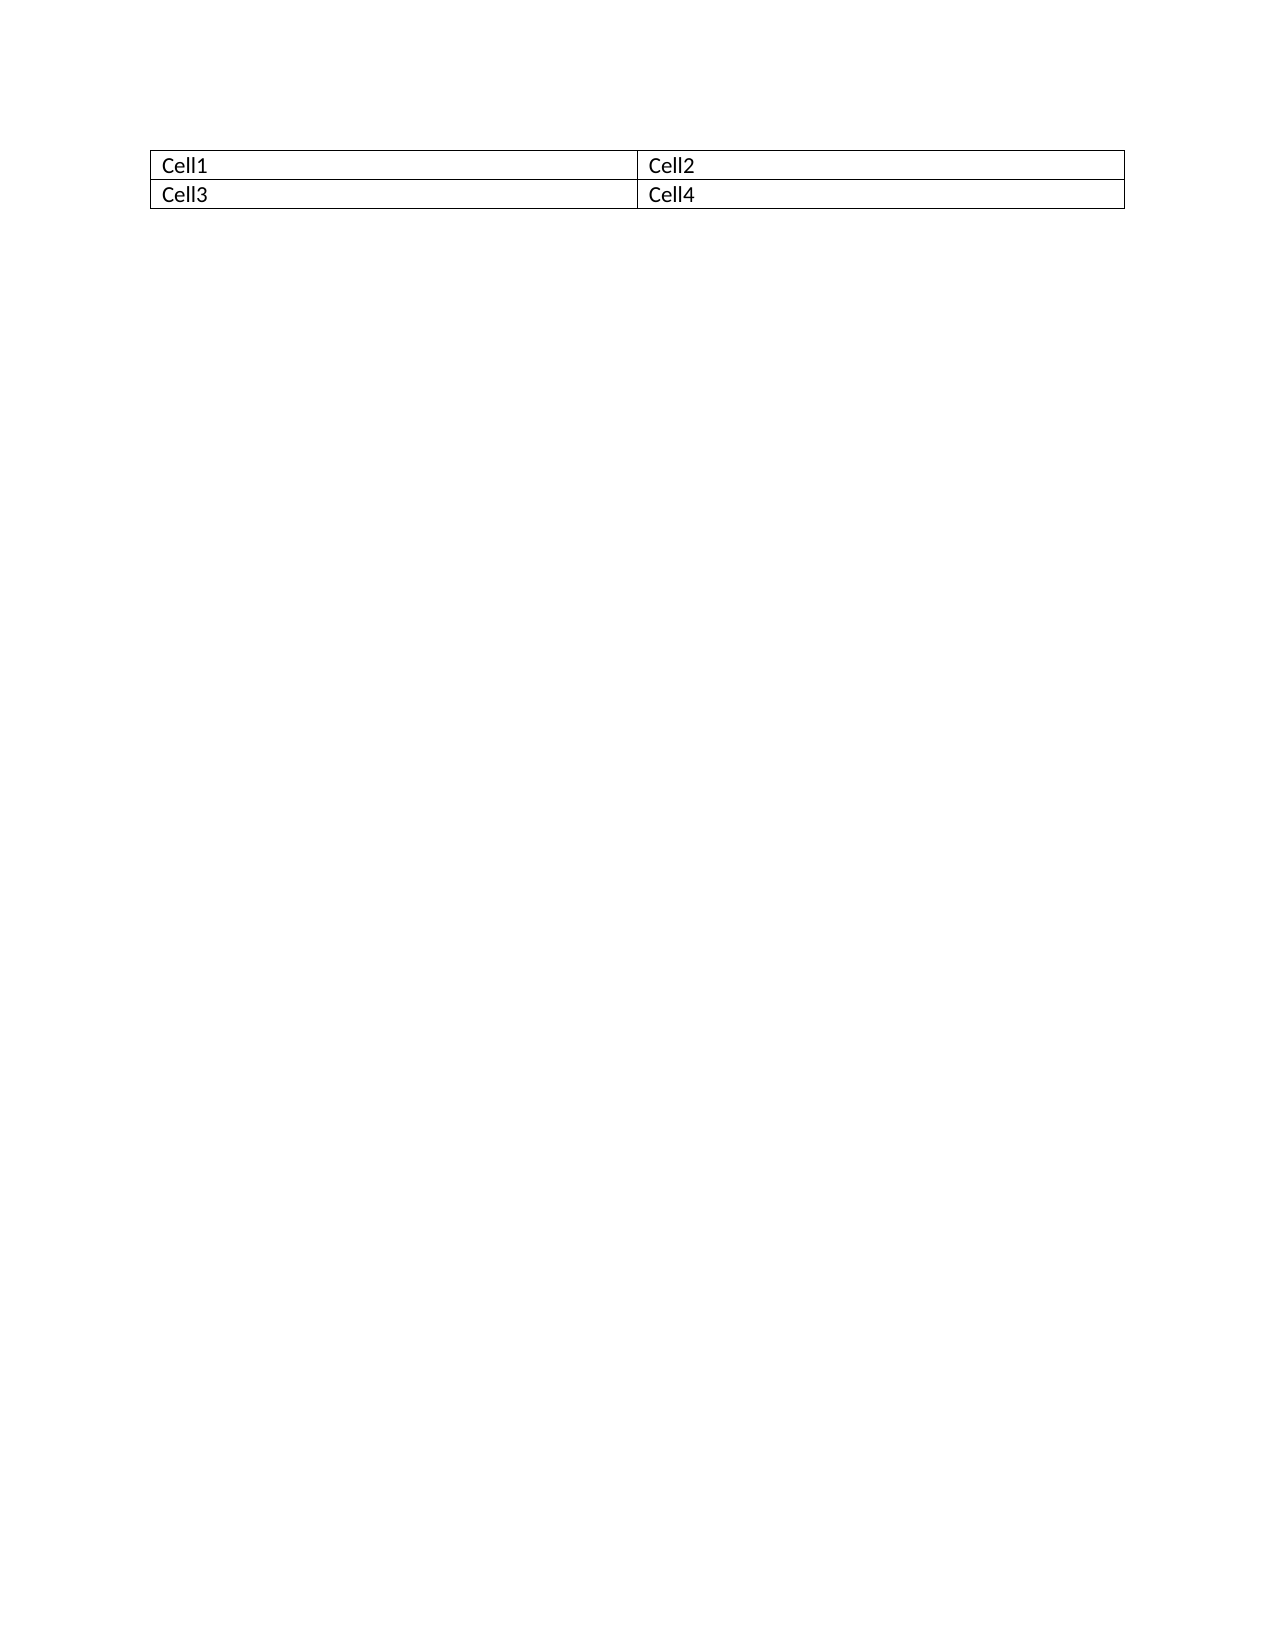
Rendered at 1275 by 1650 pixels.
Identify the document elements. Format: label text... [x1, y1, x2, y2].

table_cell Cell4 [638, 180, 1124, 208]
table_cell Cell3 [151, 180, 637, 208]
table_header Cell1 [151, 151, 637, 179]
table_header Cell2 [638, 151, 1124, 179]
